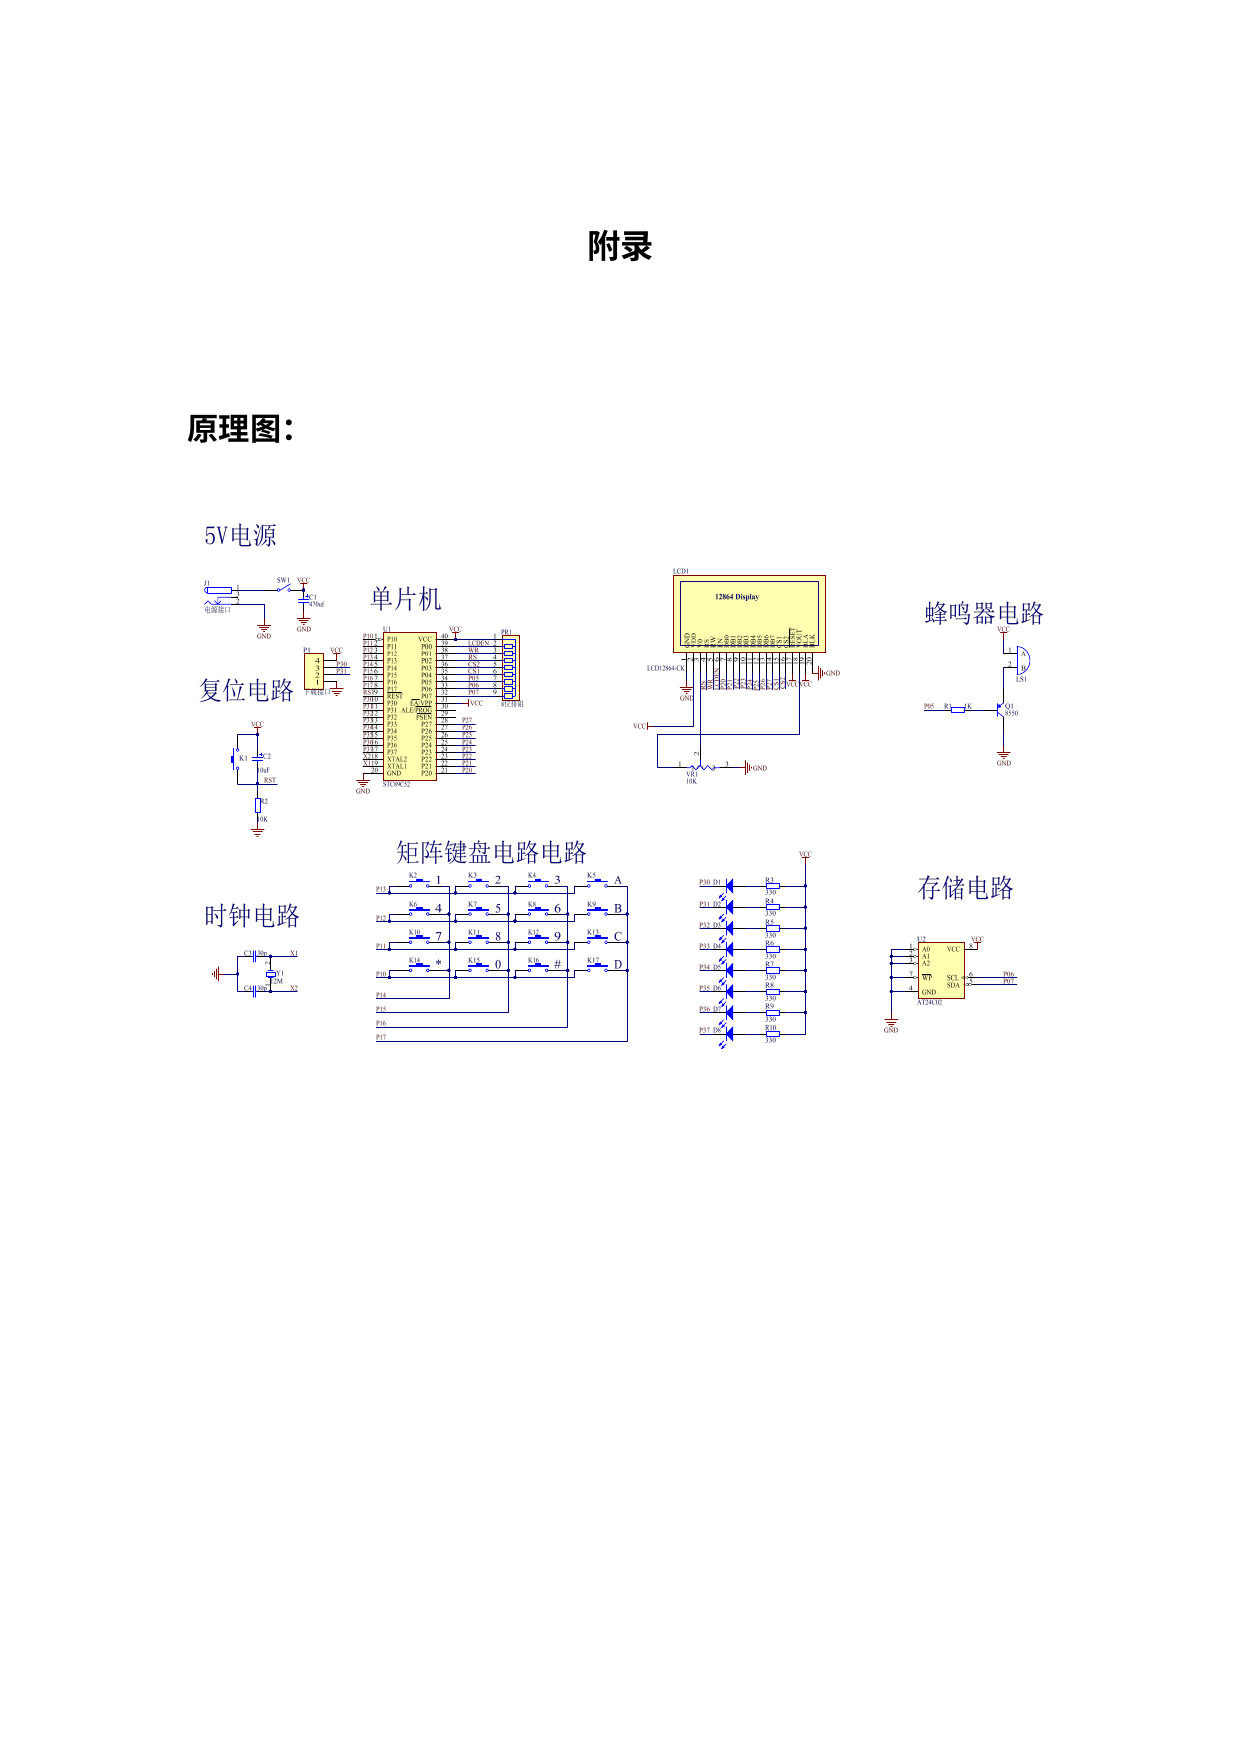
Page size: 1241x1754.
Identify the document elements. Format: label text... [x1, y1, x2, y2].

subtitle 附录 [187, 212, 1053, 277]
subtitle 原理图： [187, 394, 1053, 459]
